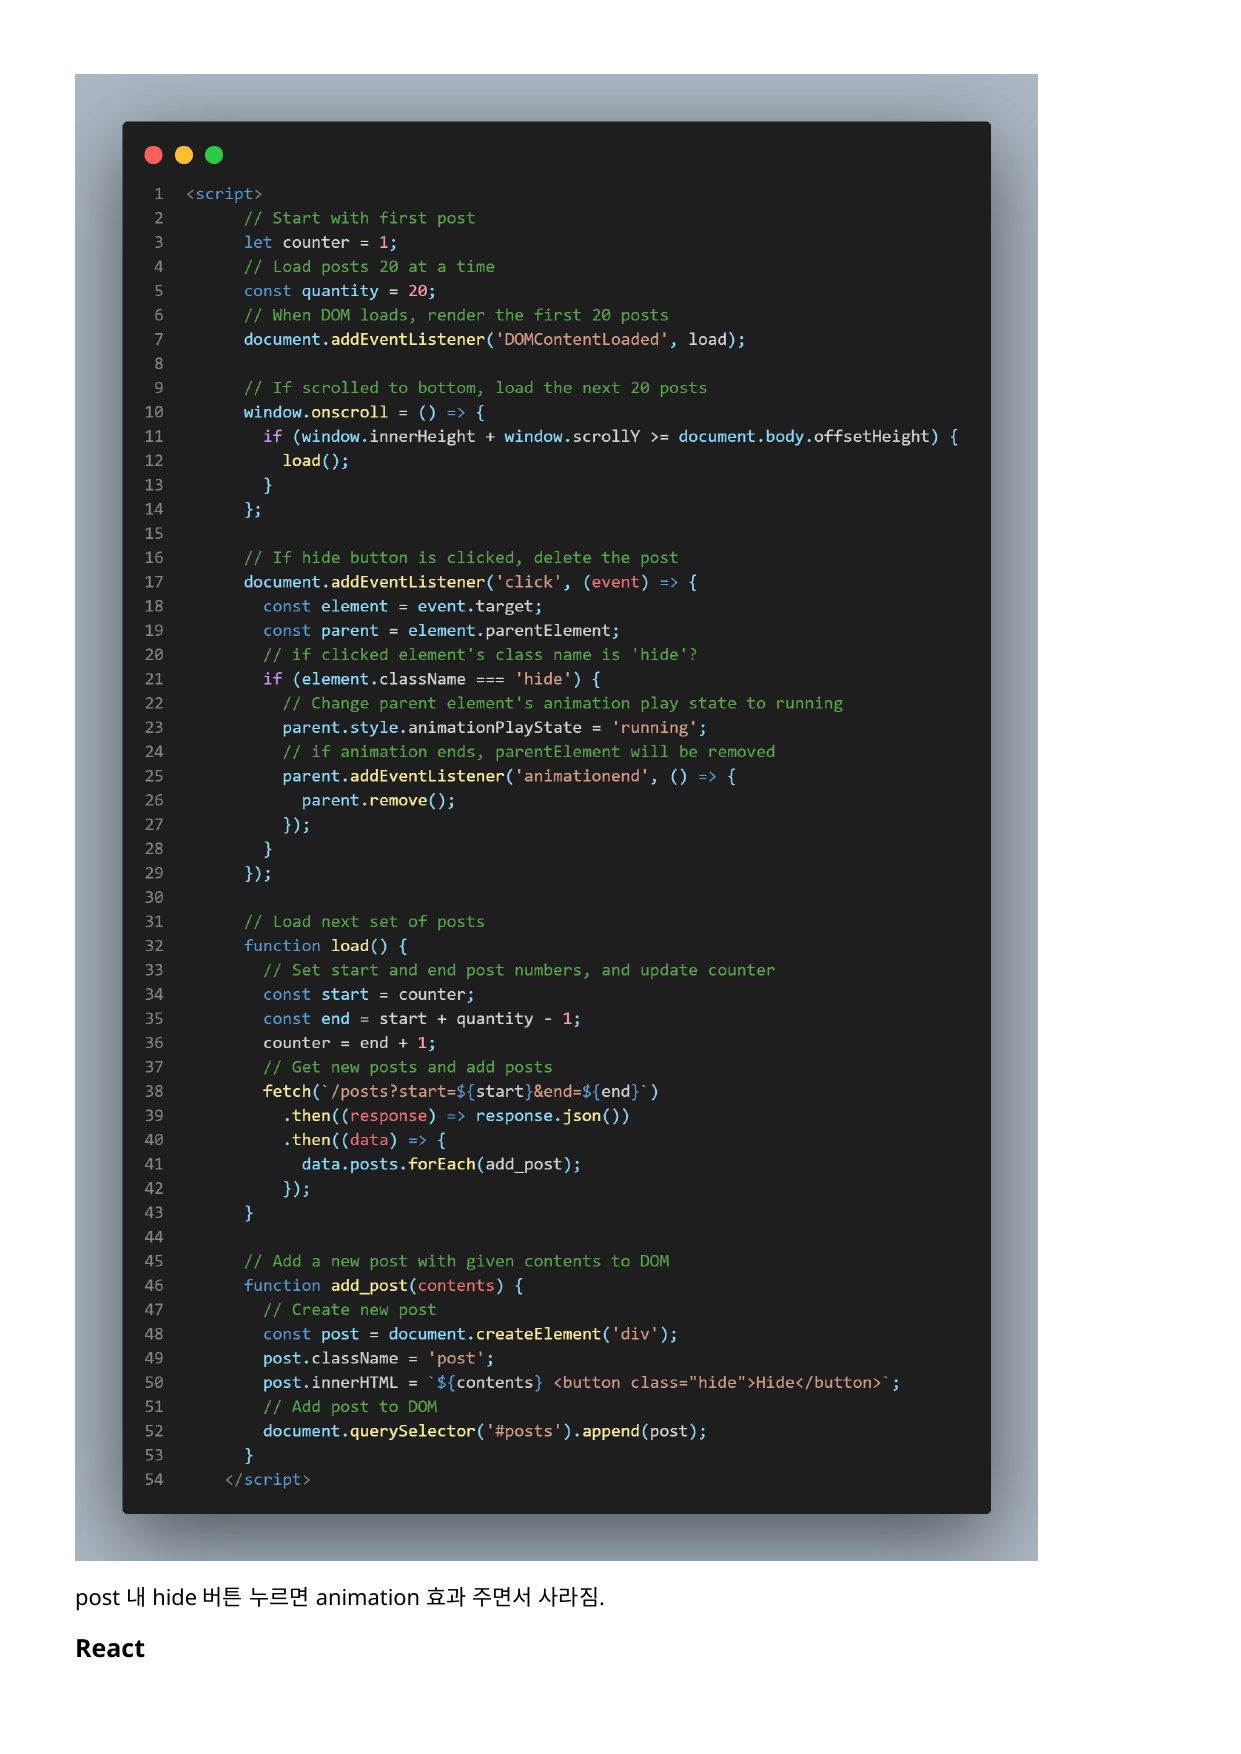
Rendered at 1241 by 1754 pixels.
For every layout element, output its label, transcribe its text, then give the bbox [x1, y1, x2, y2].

picture [75, 74, 1038, 1561]
text React [75, 1631, 1165, 1665]
text post 내 hide 버튼 누르면 animation 효과 주면서 사라짐. [75, 1580, 1165, 1612]
